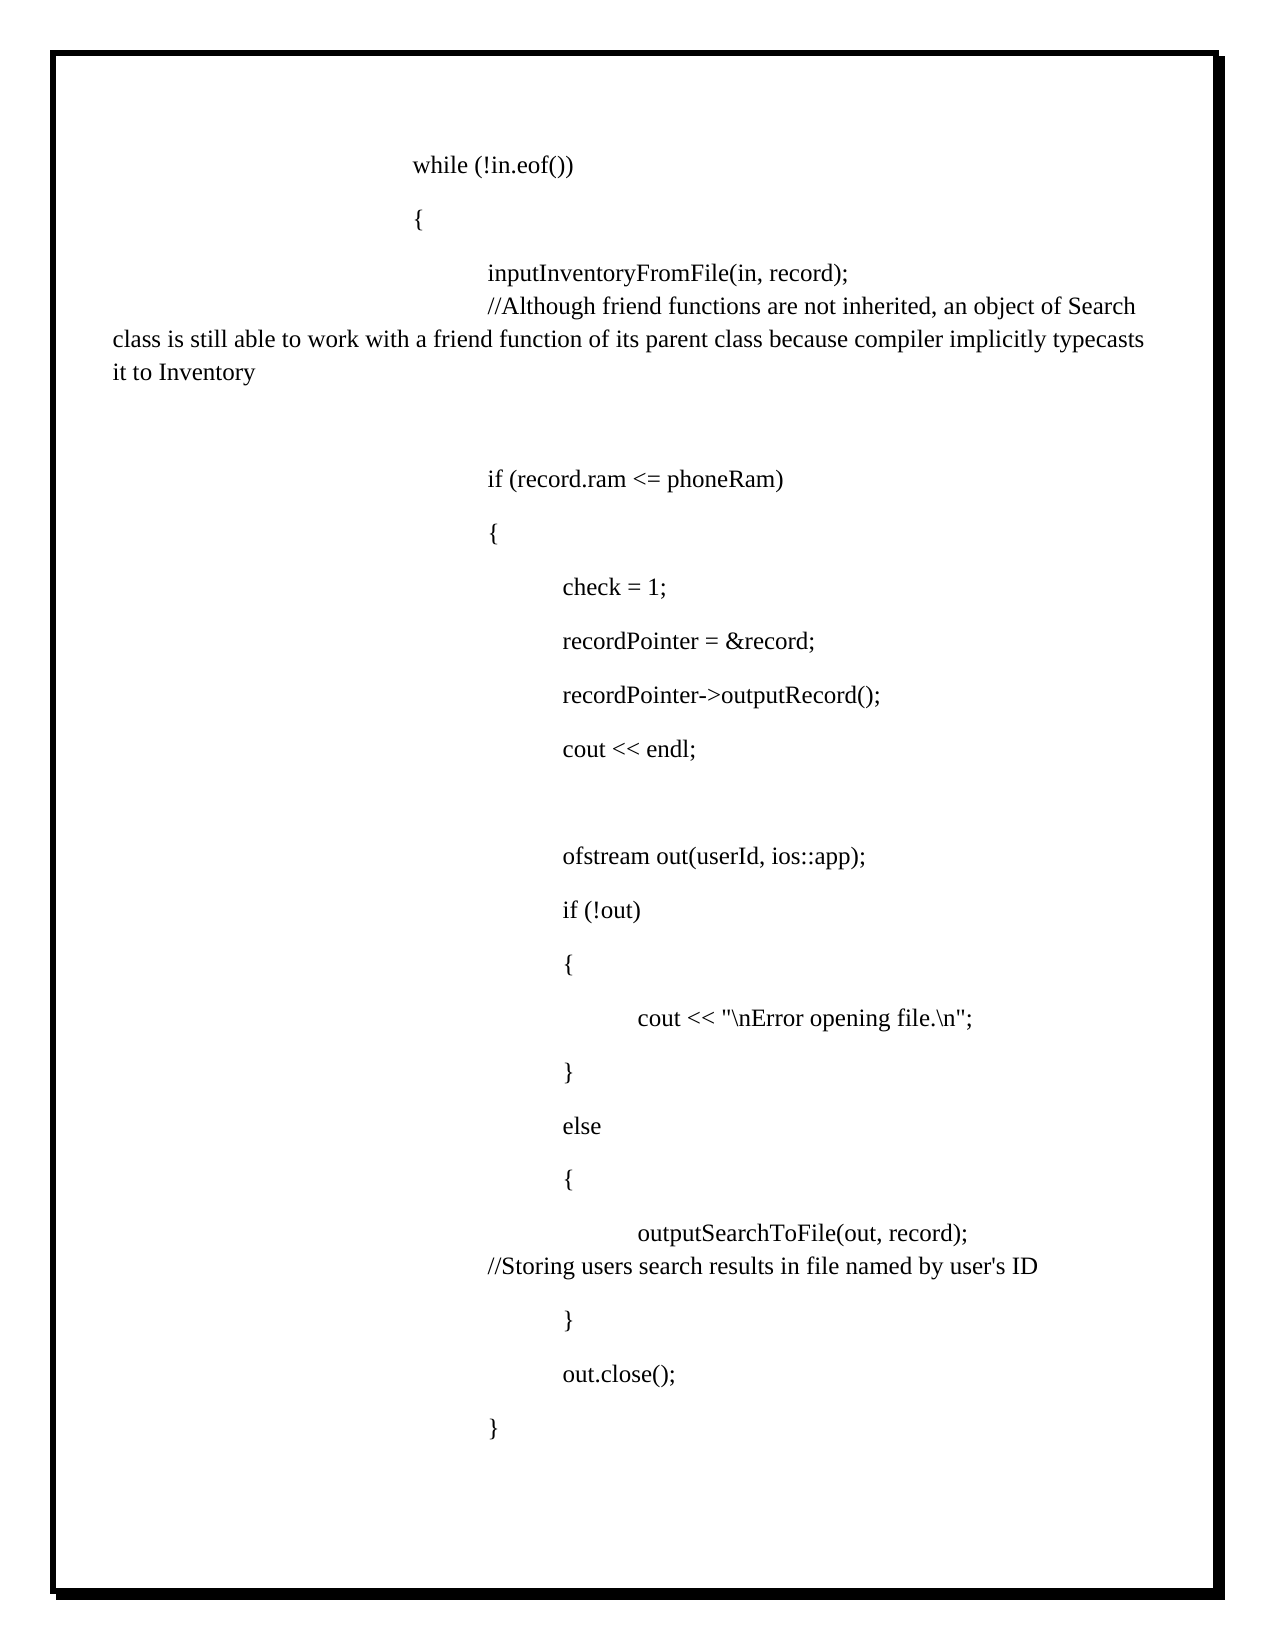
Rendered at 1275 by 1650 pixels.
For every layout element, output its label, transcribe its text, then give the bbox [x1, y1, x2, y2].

text ofstream out(userId, ios::app); [112, 841, 1156, 870]
text { [112, 204, 1156, 233]
text out.close(); [112, 1359, 1156, 1388]
text } [112, 1305, 1156, 1334]
text } [112, 1413, 1156, 1442]
text { [112, 949, 1156, 978]
text } [112, 1057, 1156, 1086]
text inputInventoryFromFile(in, record); //Although friend functions are not inherited, an object of Search class is still able to work with a friend function of its parent class because compiler implicitly typecasts it to Inventory [112, 258, 1156, 386]
text while (!in.eof()) [112, 150, 1156, 179]
text check = 1; [112, 572, 1156, 601]
text cout << endl; [112, 734, 1156, 762]
text outputSearchToFile(out, record); //Storing users search results in file named by user's ID [112, 1218, 1156, 1280]
text recordPointer = &record; [112, 626, 1156, 655]
text else [112, 1111, 1156, 1139]
text { [112, 518, 1156, 547]
text if (record.ram <= phoneRam) [112, 464, 1156, 493]
text if (!out) [112, 895, 1156, 924]
text cout << "\nError opening file.\n"; [112, 1003, 1156, 1032]
text { [112, 1164, 1156, 1193]
text recordPointer->outputRecord(); [112, 680, 1156, 709]
